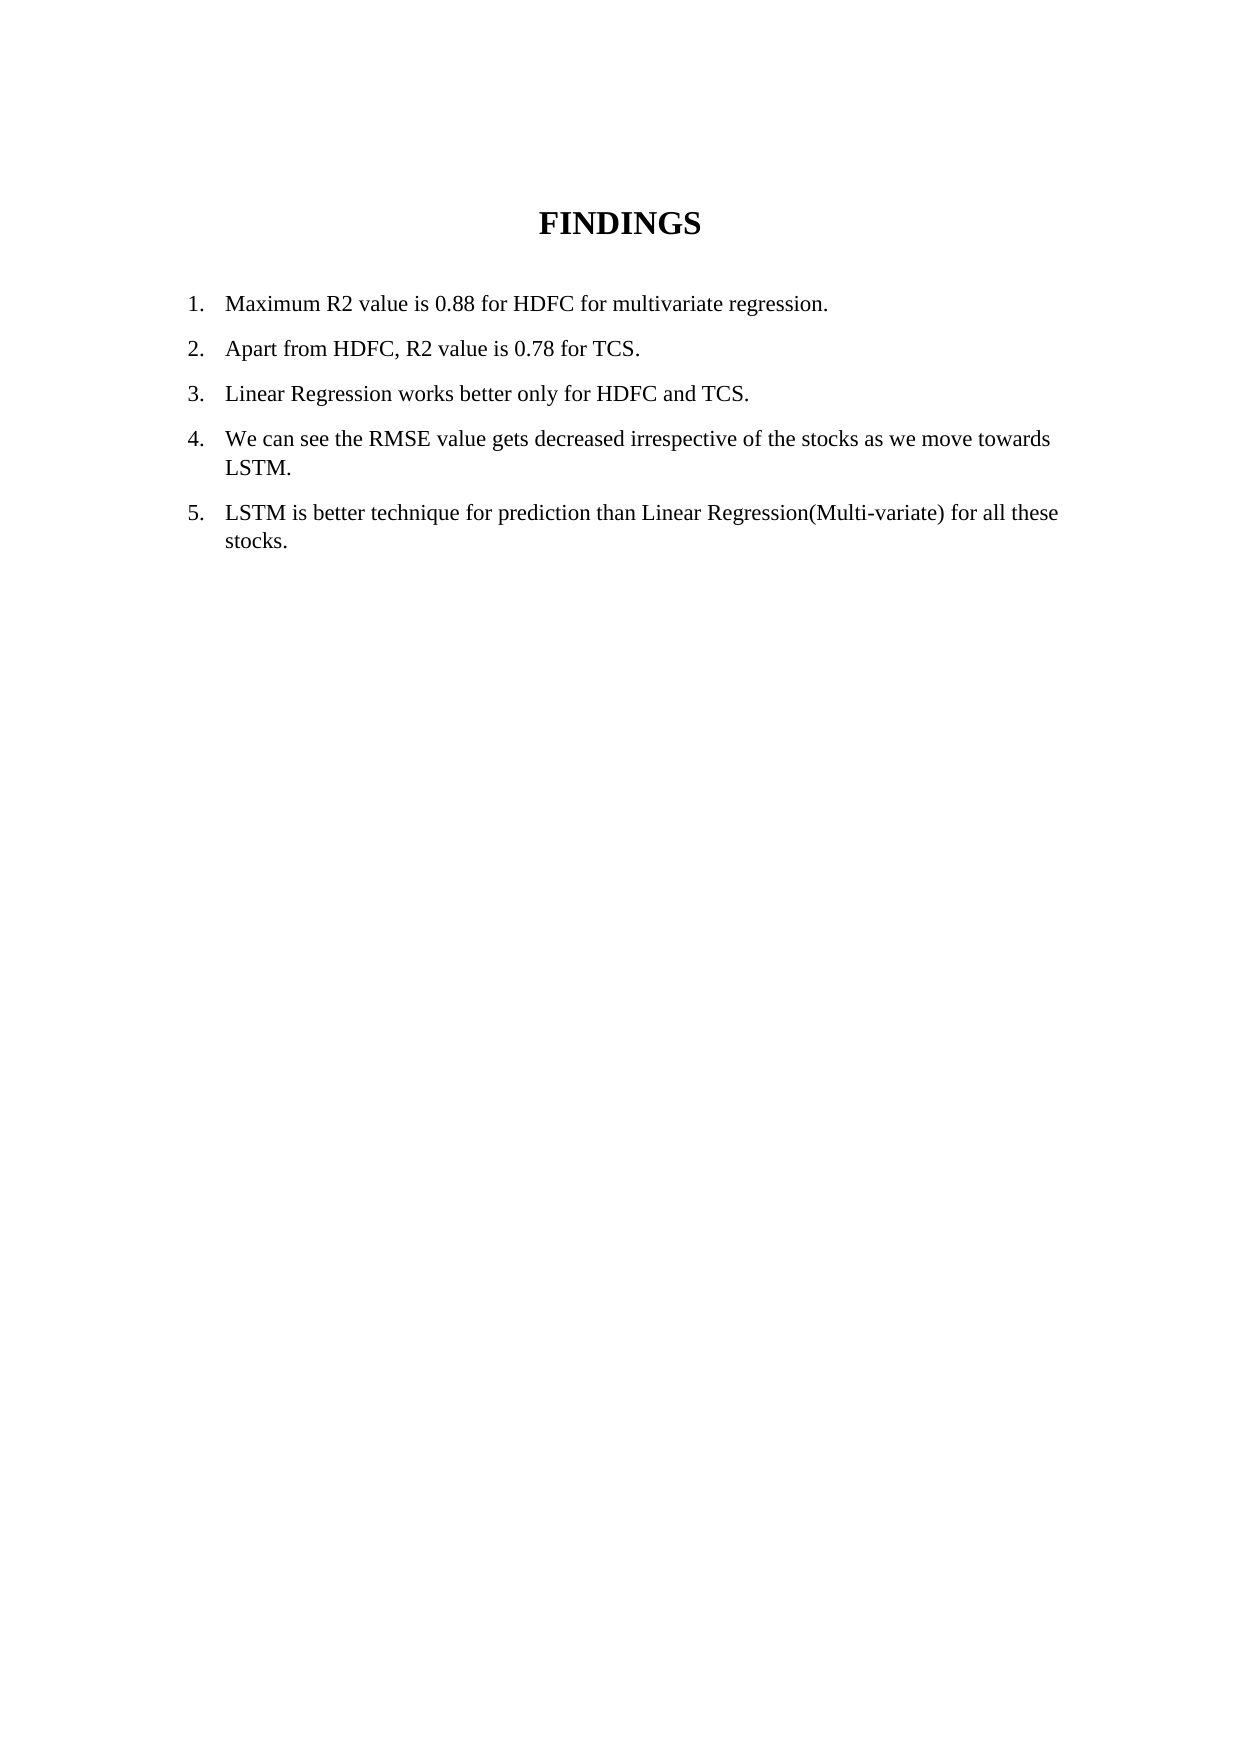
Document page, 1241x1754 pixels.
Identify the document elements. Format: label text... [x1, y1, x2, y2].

list LSTM is better technique for prediction than Linear Regression(Multi-variate) for all these stocks. [187, 499, 1090, 553]
list Linear Regression works better only for HDFC and TCS. [187, 380, 1090, 406]
list We can see the RMSE value gets decreased irrespective of the stocks as we move towards LSTM. [187, 425, 1090, 480]
list Apart from HDFC, R2 value is 0.78 for TCS. [187, 335, 1090, 361]
list Maximum R2 value is 0.88 for HDFC for multivariate regression. [187, 290, 1090, 316]
subtitle FINDINGS [150, 203, 1090, 242]
